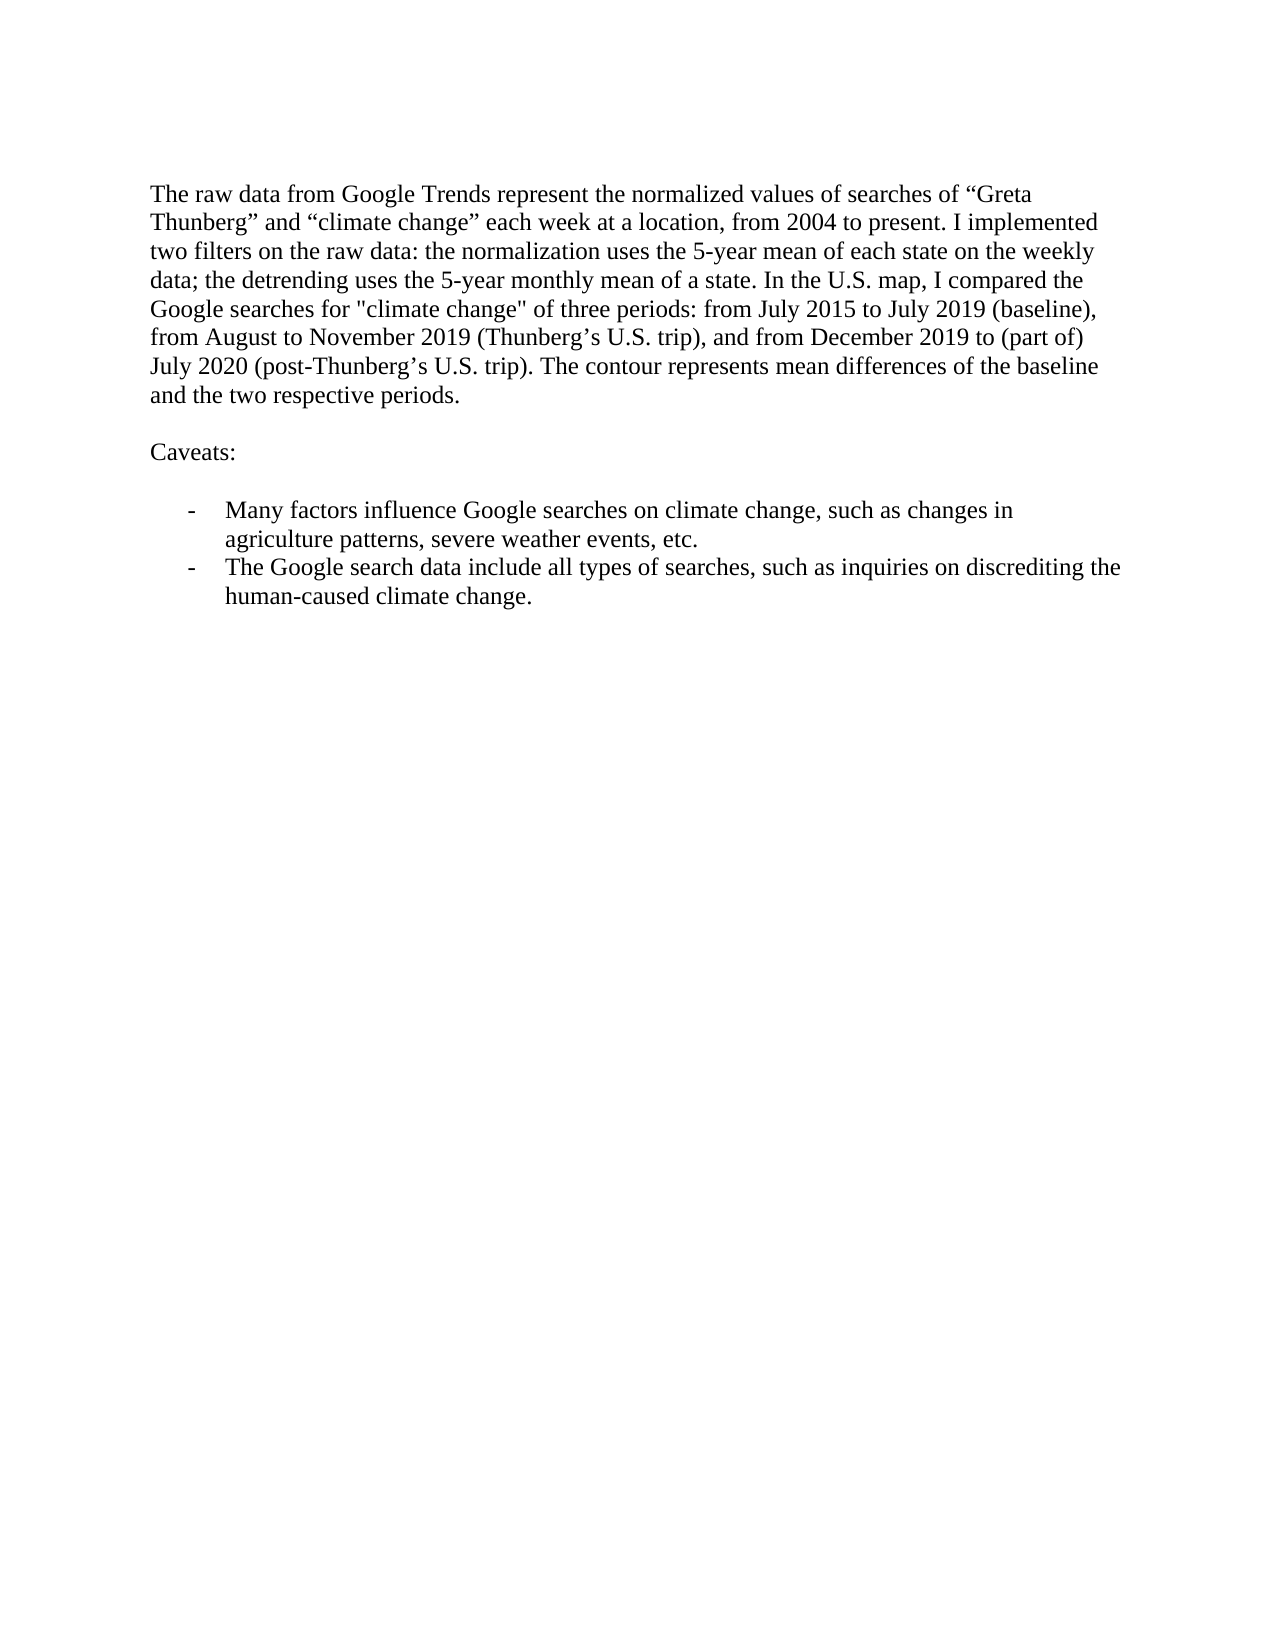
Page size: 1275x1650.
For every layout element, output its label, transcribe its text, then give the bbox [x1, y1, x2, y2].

list The Google search data include all types of searches, such as inquiries on discrediting the human-caused climate change. [187, 552, 1125, 610]
list Many factors influence Google searches on climate change, such as changes in agriculture patterns, severe weather events, etc. [187, 495, 1125, 552]
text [150, 150, 1125, 495]
